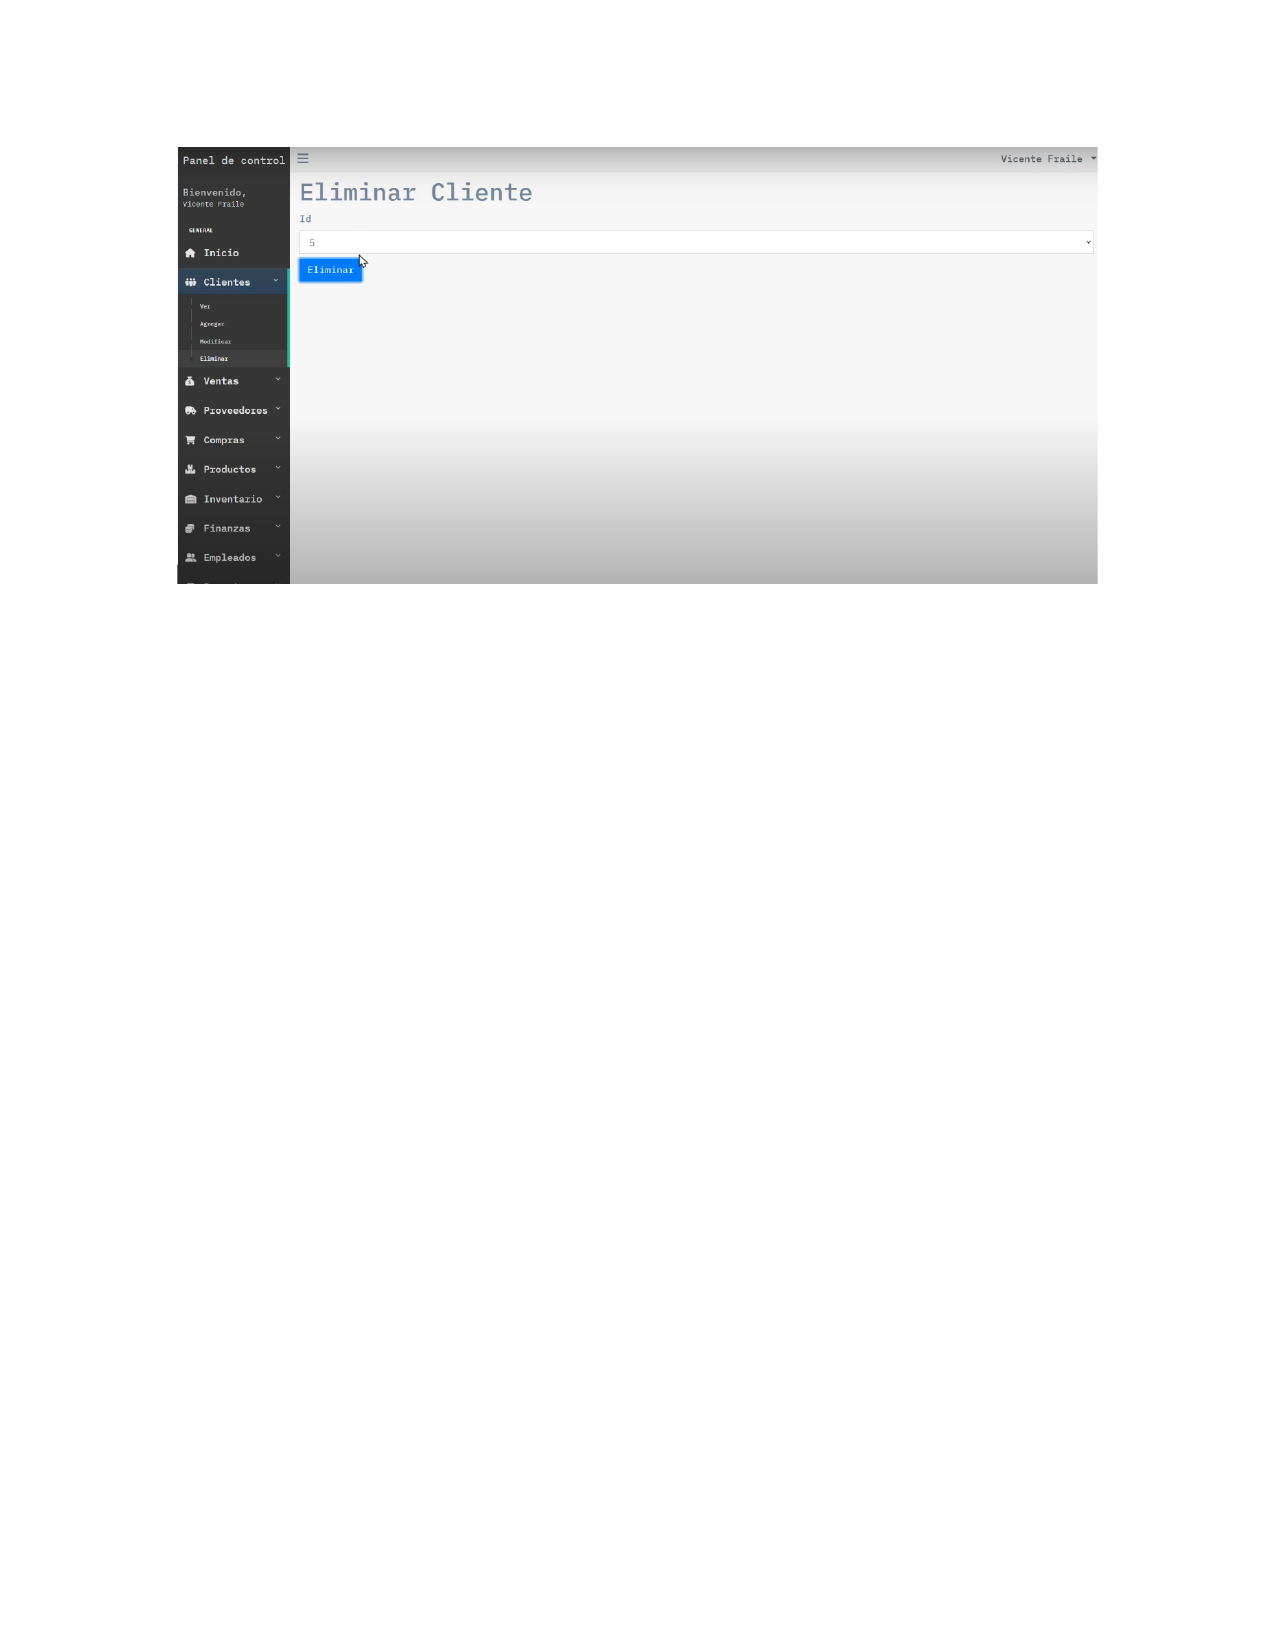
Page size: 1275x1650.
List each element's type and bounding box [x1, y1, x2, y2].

picture [177, 147, 1098, 584]
